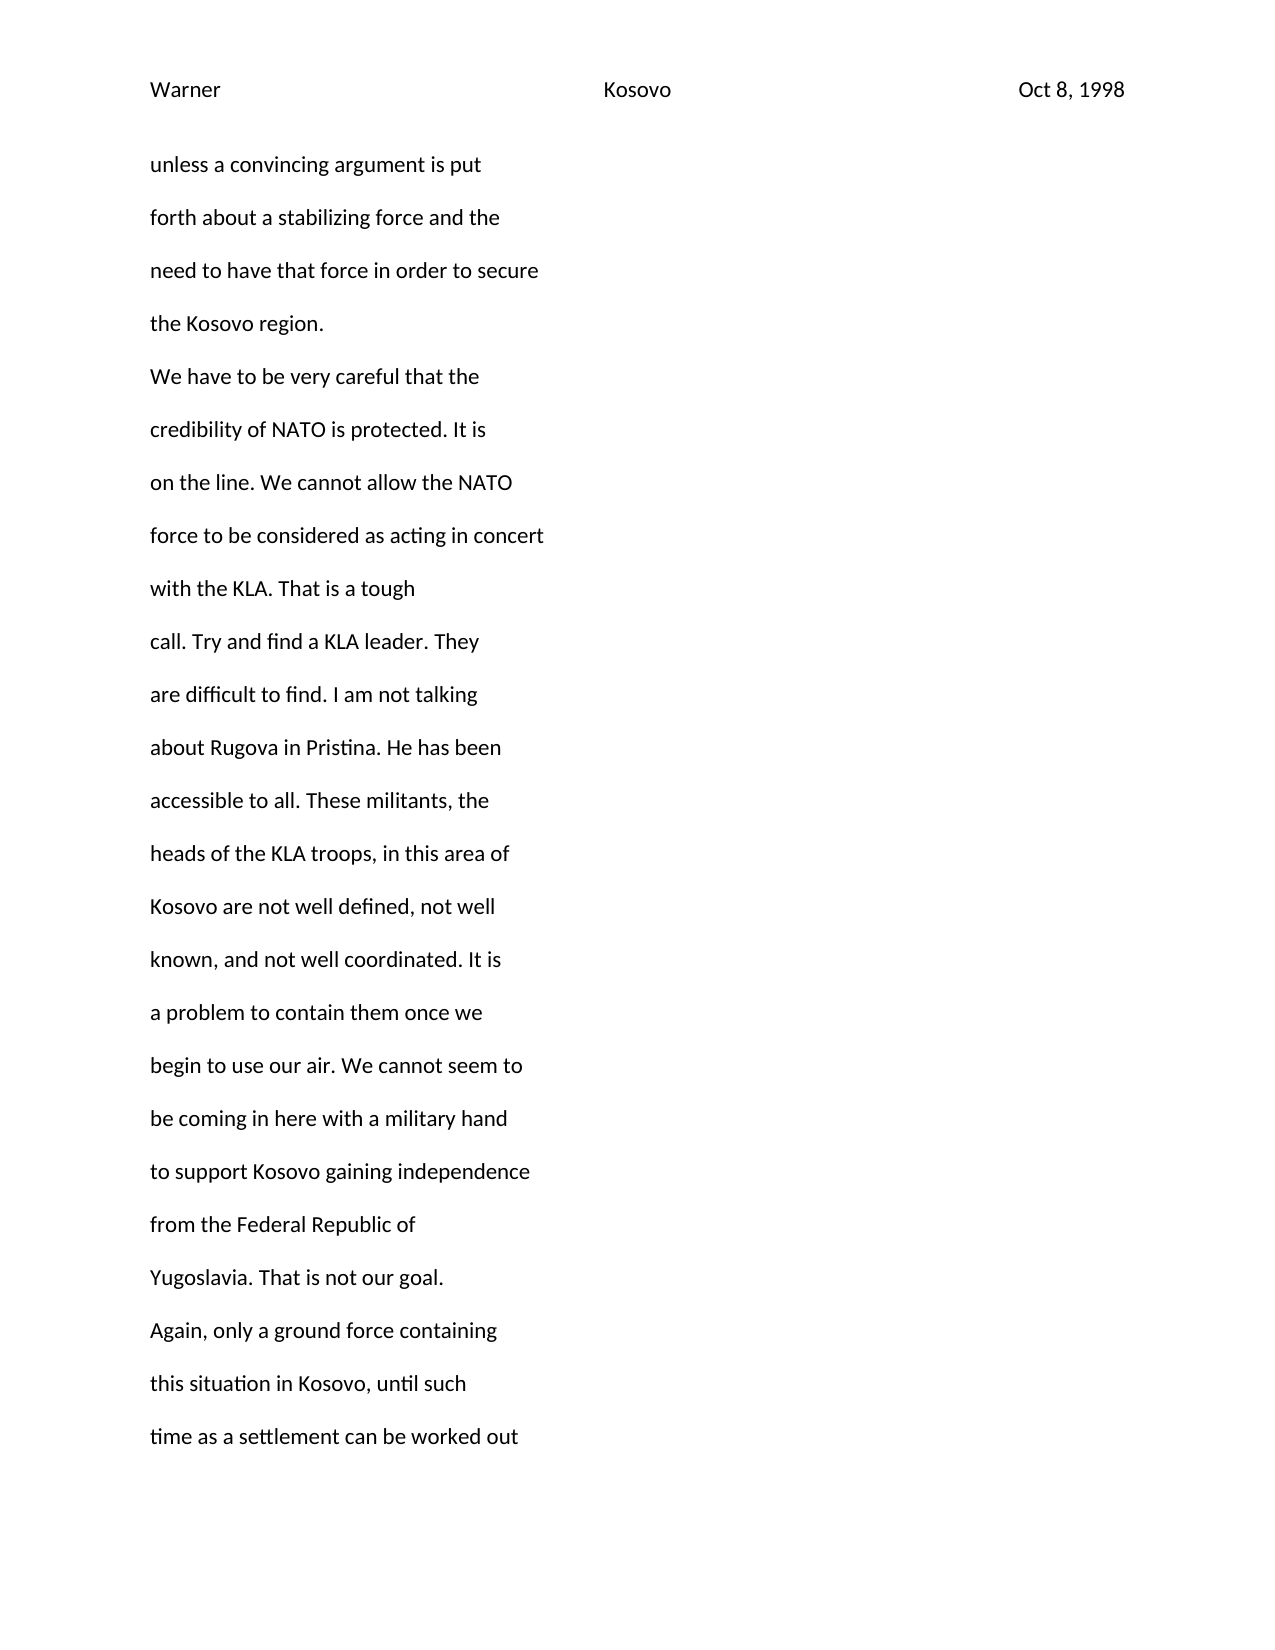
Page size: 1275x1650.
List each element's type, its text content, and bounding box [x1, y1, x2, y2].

text a problem to contain them once we [150, 998, 1125, 1026]
text known, and not well coordinated. It is [150, 945, 1125, 973]
text Again, only a ground force containing [150, 1316, 1125, 1344]
text unless a convincing argument is put [150, 150, 1125, 178]
text forth about a stabilizing force and the [150, 203, 1125, 231]
text begin to use our air. We cannot seem to [150, 1051, 1125, 1079]
text We have to be very careful that the [150, 362, 1125, 390]
text with the KLA. That is a tough [150, 574, 1125, 602]
text force to be considered as acting in concert [150, 521, 1125, 549]
text be coming in here with a military hand [150, 1104, 1125, 1132]
text on the line. We cannot allow the NATO [150, 468, 1125, 496]
text are difficult to find. I am not talking [150, 680, 1125, 708]
text need to have that force in order to secure [150, 256, 1125, 284]
text the Kosovo region. [150, 309, 1125, 337]
text call. Try and find a KLA leader. They [150, 627, 1125, 655]
text Kosovo are not well defined, not well [150, 892, 1125, 920]
text to support Kosovo gaining independence [150, 1157, 1125, 1185]
text this situation in Kosovo, until such [150, 1369, 1125, 1397]
text Yugoslavia. That is not our goal. [150, 1263, 1125, 1291]
text from the Federal Republic of [150, 1210, 1125, 1238]
text credibility of NATO is protected. It is [150, 415, 1125, 443]
text accessible to all. These militants, the [150, 786, 1125, 814]
text about Rugova in Pristina. He has been [150, 733, 1125, 761]
text heads of the KLA troops, in this area of [150, 839, 1125, 867]
text time as a settlement can be worked out [150, 1422, 1125, 1451]
